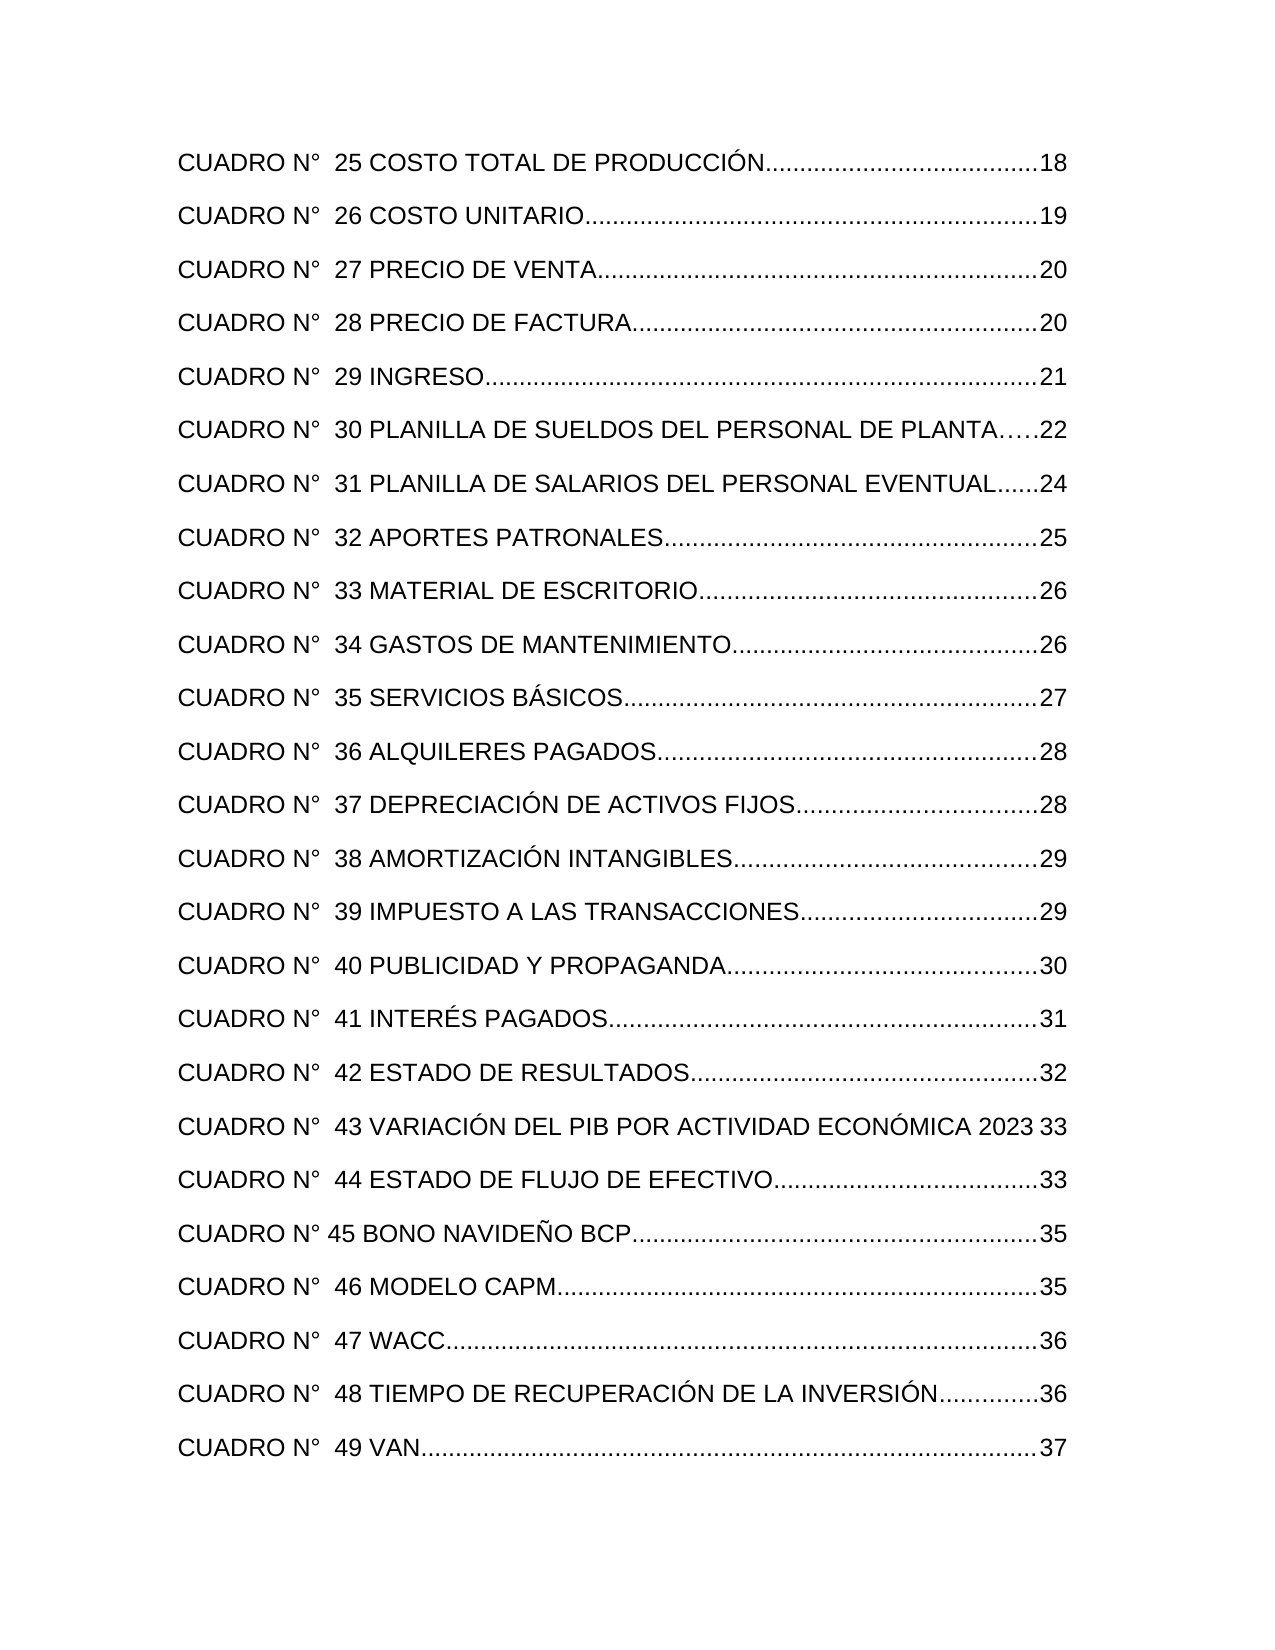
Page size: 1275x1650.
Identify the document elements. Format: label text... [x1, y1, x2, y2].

text CUADRO N° 39 IMPUESTO A LAS TRANSACCIONES 29 [177, 897, 1127, 926]
text CUADRO N° 44 ESTADO DE FLUJO DE EFECTIVO 33 [177, 1165, 1127, 1194]
text CUADRO N° 46 MODELO CAPM 35 [177, 1272, 1127, 1301]
text CUADRO N° 26 COSTO UNITARIO 19 [177, 201, 1127, 230]
text CUADRO N° 25 COSTO TOTAL DE PRODUCCIÓN 18 [177, 148, 1127, 176]
text CUADRO N° 34 GASTOS DE MANTENIMIENTO 26 [177, 629, 1127, 658]
text CUADRO N° 49 VAN 37 [177, 1433, 1127, 1461]
text CUADRO N° 40 PUBLICIDAD Y PROPAGANDA 30 [177, 951, 1127, 979]
text CUADRO N° 45 BONO NAVIDEÑO BCP 35 [177, 1218, 1127, 1247]
text CUADRO N° 31 PLANILLA DE SALARIOS DEL PERSONAL EVENTUAL 24 [177, 469, 1127, 498]
text CUADRO N° 41 INTERÉS PAGADOS 31 [177, 1004, 1127, 1033]
text CUADRO N° 43 VARIACIÓN DEL PIB POR ACTIVIDAD ECONÓMICA 2023 33 [177, 1111, 1127, 1140]
text CUADRO N° 30 PLANILLA DE SUELDOS DEL PERSONAL DE PLANTA 22 [177, 415, 1127, 444]
text CUADRO N° 36 ALQUILERES PAGADOS 28 [177, 737, 1127, 765]
text CUADRO N° 38 AMORTIZACIÓN INTANGIBLES 29 [177, 844, 1127, 872]
text CUADRO N° 33 MATERIAL DE ESCRITORIO 26 [177, 576, 1127, 605]
text CUADRO N° 42 ESTADO DE RESULTADOS 32 [177, 1058, 1127, 1087]
text CUADRO N° 35 SERVICIOS BÁSICOS 27 [177, 683, 1127, 712]
text CUADRO N° 29 INGRESO 21 [177, 362, 1127, 391]
text CUADRO N° 27 PRECIO DE VENTA 20 [177, 255, 1127, 283]
text CUADRO N° 37 DEPRECIACIÓN DE ACTIVOS FIJOS 28 [177, 790, 1127, 819]
text CUADRO N° 48 TIEMPO DE RECUPERACIÓN DE LA INVERSIÓN 36 [177, 1379, 1127, 1408]
text CUADRO N° 28 PRECIO DE FACTURA 20 [177, 308, 1127, 337]
text CUADRO N° 32 APORTES PATRONALES 25 [177, 522, 1127, 551]
text CUADRO N° 47 WACC 36 [177, 1326, 1127, 1354]
